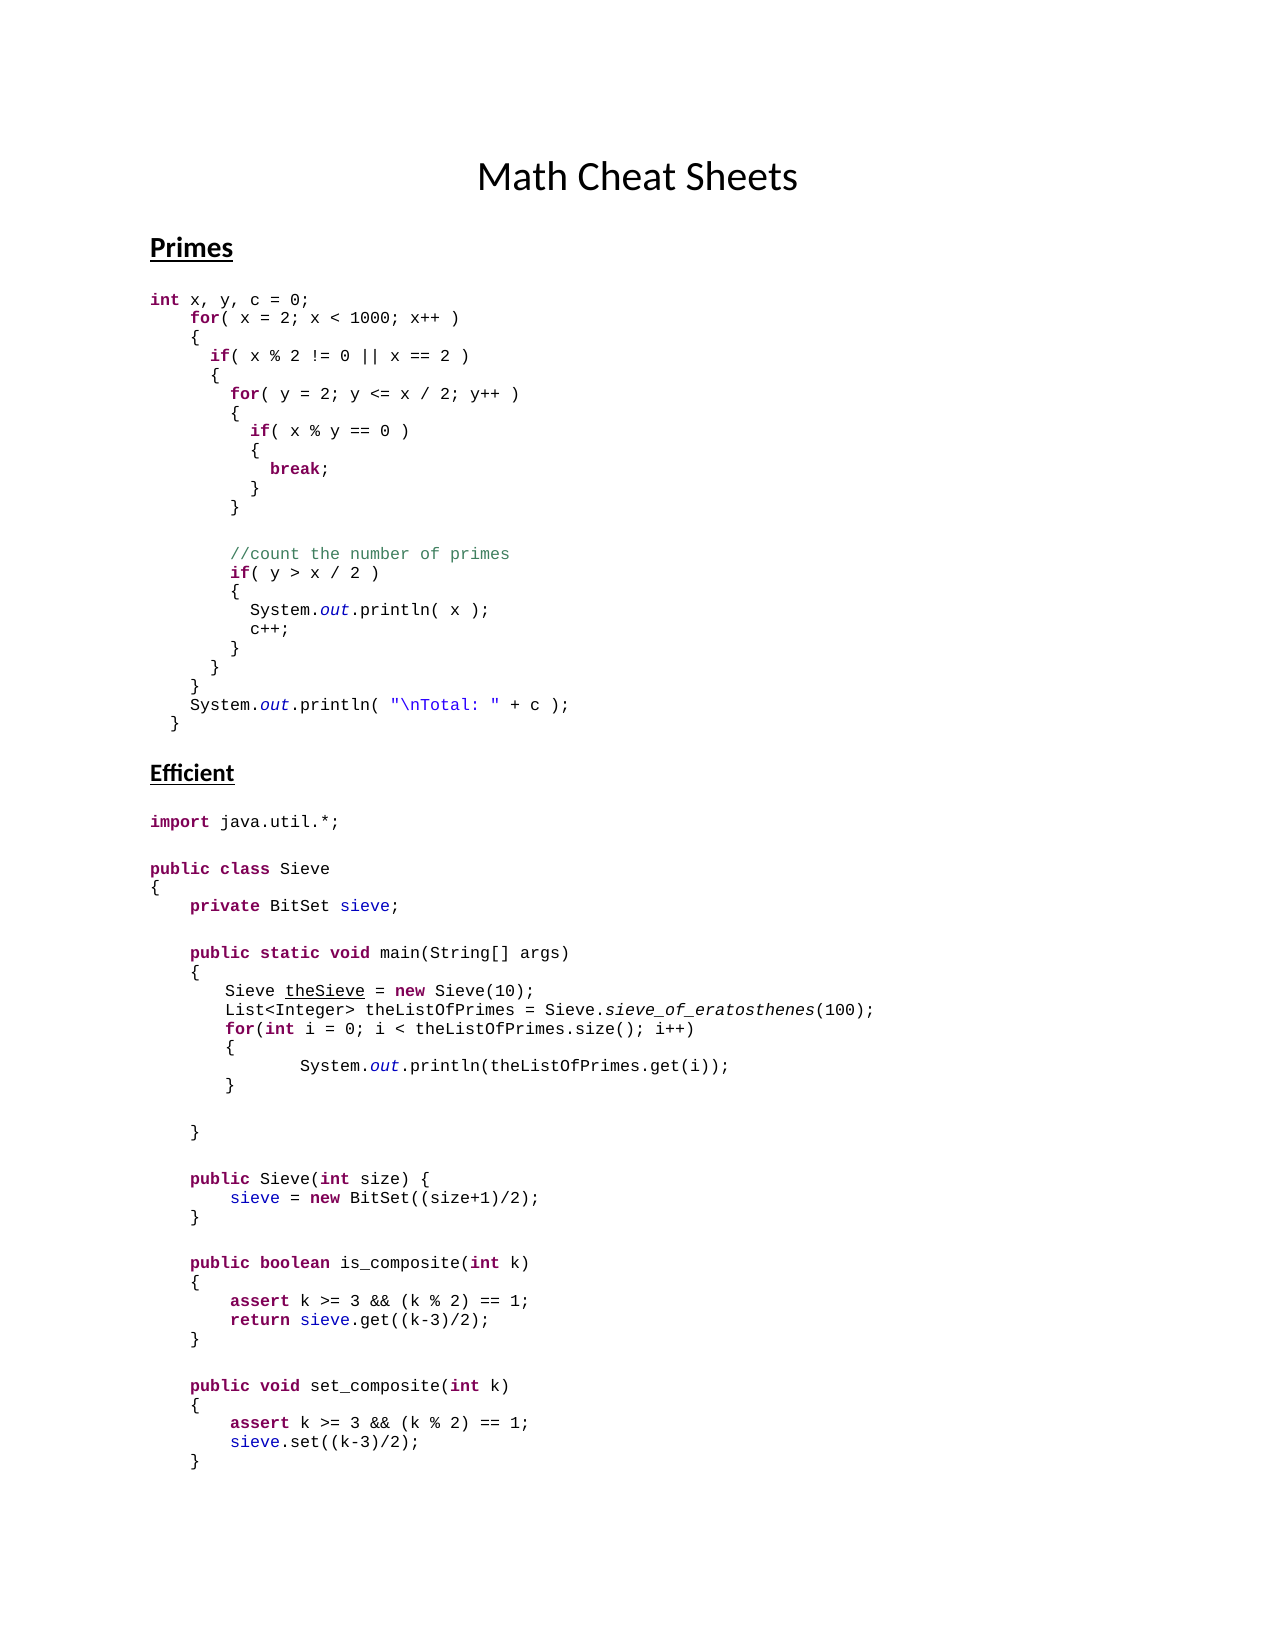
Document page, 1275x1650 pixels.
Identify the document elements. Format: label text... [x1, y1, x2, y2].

text for( y = 2; y <= x / 2; y++ ) [150, 385, 1125, 404]
text } [150, 1208, 1125, 1227]
text System.out.println( "\nTotal: " + c ); [150, 696, 1125, 715]
text } [150, 639, 1125, 658]
text Sieve theSieve = new Sieve(10); [150, 982, 1125, 1001]
text { [150, 404, 1125, 423]
text public boolean is_composite(int k) [150, 1255, 1125, 1274]
text Math Cheat Sheets [150, 150, 1125, 201]
text } [150, 677, 1125, 696]
text { [150, 879, 1125, 898]
text { [150, 1039, 1125, 1058]
text { [150, 366, 1125, 385]
text } [150, 1124, 1125, 1142]
text } [150, 715, 1125, 734]
text { [150, 442, 1125, 461]
text public static void main(String[] args) [150, 945, 1125, 964]
text return sieve.get((k-3)/2); [150, 1312, 1125, 1331]
text } [150, 1077, 1125, 1096]
text int x, y, c = 0; [150, 291, 1125, 310]
text } [150, 498, 1125, 517]
text Primes [150, 229, 1125, 265]
text public class Sieve [150, 860, 1125, 879]
text sieve.set((k-3)/2); [150, 1434, 1125, 1453]
text { [150, 329, 1125, 348]
text System.out.println(theListOfPrimes.get(i)); [150, 1058, 1125, 1077]
text } [150, 479, 1125, 498]
text for( x = 2; x < 1000; x++ ) [150, 310, 1125, 329]
text private BitSet sieve; [150, 898, 1125, 917]
text //count the number of primes [150, 545, 1125, 564]
text } [150, 1331, 1125, 1349]
text List<Integer> theListOfPrimes = Sieve.sieve_of_eratosthenes(100); [150, 1001, 1125, 1020]
text { [150, 964, 1125, 982]
text break; [150, 461, 1125, 479]
text { [150, 1396, 1125, 1415]
text Efficient [150, 757, 1125, 788]
text for(int i = 0; i < theListOfPrimes.size(); i++) [150, 1020, 1125, 1039]
text assert k >= 3 && (k % 2) == 1; [150, 1293, 1125, 1312]
text System.out.println( x ); [150, 602, 1125, 621]
text } [150, 1453, 1125, 1472]
text assert k >= 3 && (k % 2) == 1; [150, 1415, 1125, 1434]
text if( x % 2 != 0 || x == 2 ) [150, 348, 1125, 366]
text public Sieve(int size) { [150, 1171, 1125, 1189]
text if( y > x / 2 ) [150, 564, 1125, 583]
text { [150, 1274, 1125, 1293]
text public void set_composite(int k) [150, 1377, 1125, 1396]
text c++; [150, 621, 1125, 639]
text } [150, 658, 1125, 677]
text sieve = new BitSet((size+1)/2); [150, 1189, 1125, 1208]
text import java.util.*; [150, 813, 1125, 832]
text if( x % y == 0 ) [150, 423, 1125, 442]
text { [150, 583, 1125, 602]
